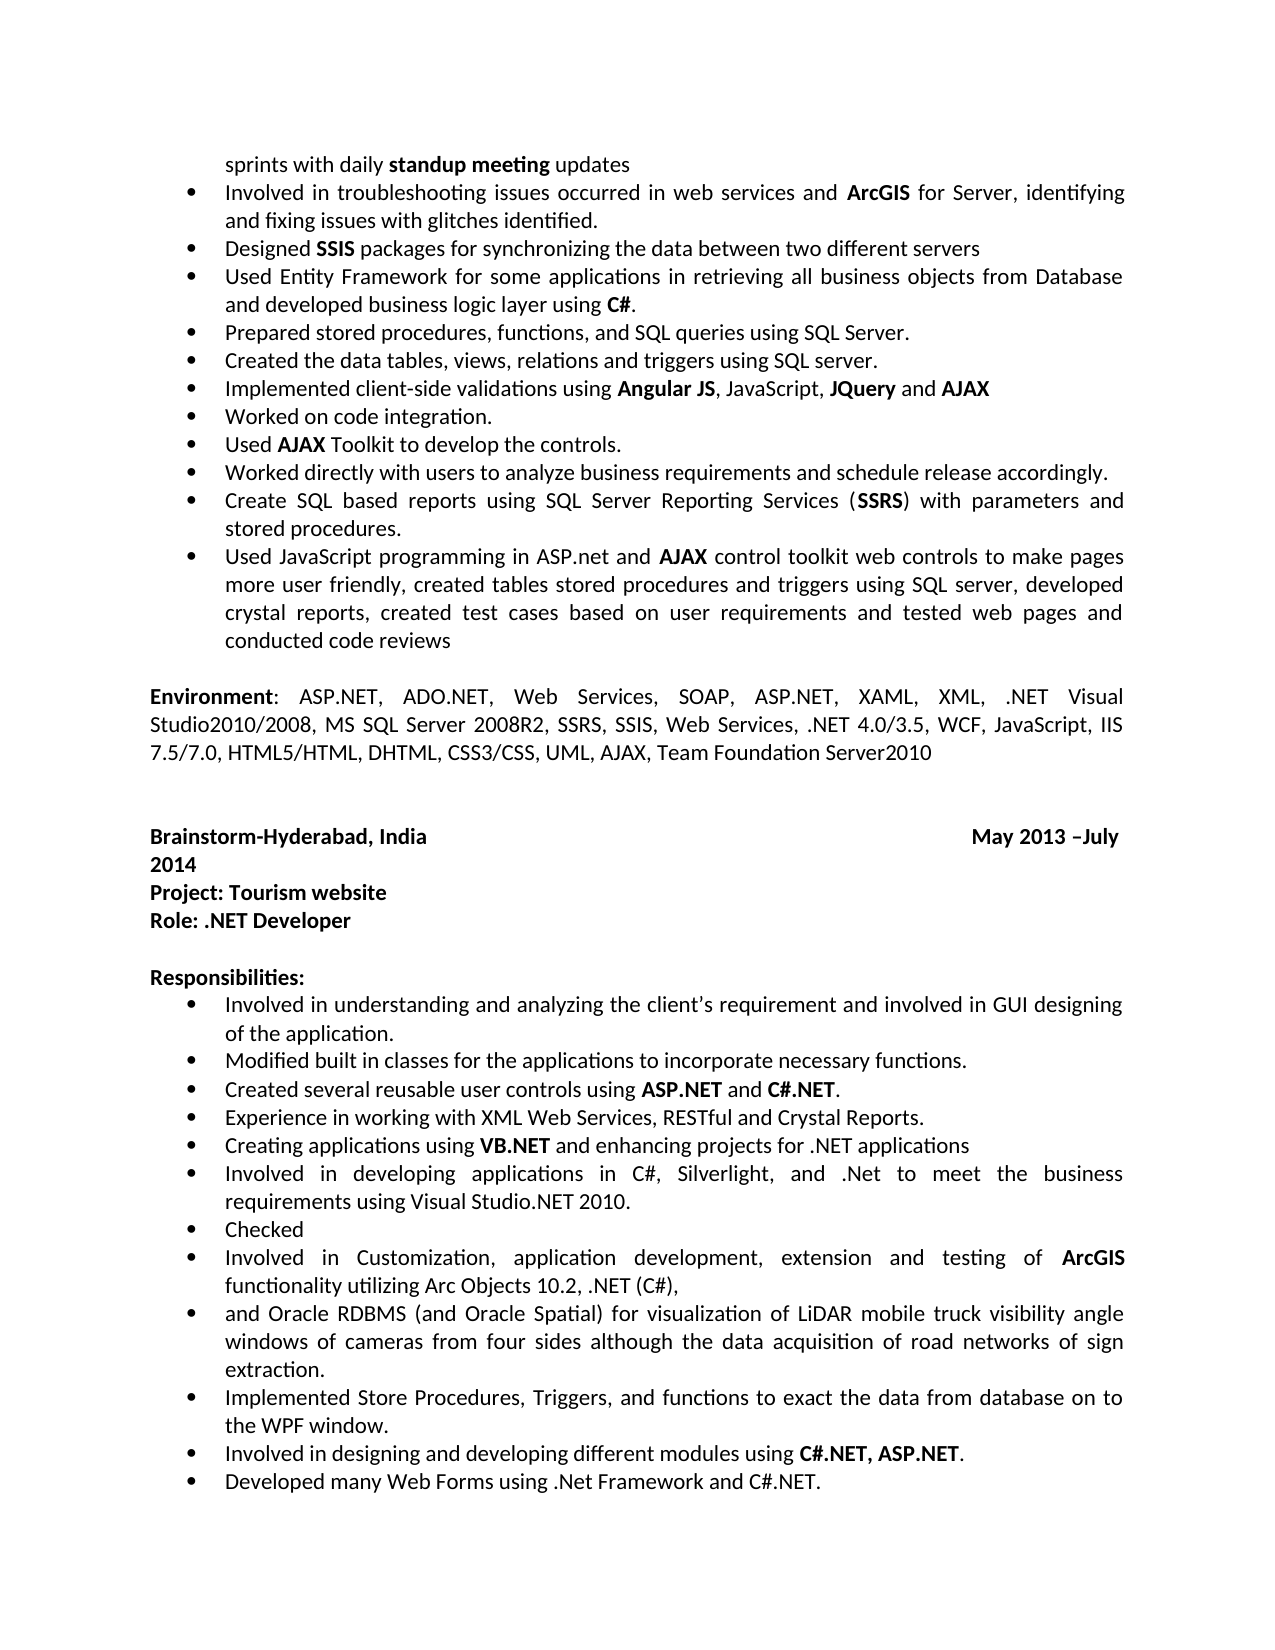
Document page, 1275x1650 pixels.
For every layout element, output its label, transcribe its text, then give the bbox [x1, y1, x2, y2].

list Involved in designing and developing different modules using C#.NET, ASP.NET. [187, 1439, 1125, 1467]
list Developed many Web Forms using .Net Framework and C#.NET. [187, 1467, 1125, 1495]
list Modified built in classes for the applications to incorporate necessary functions. [187, 1047, 1125, 1075]
list Created several reusable user controls using ASP.NET and C#.NET. [187, 1075, 1125, 1103]
list Implemented client-side validations using Angular JS, JavaScript, JQuery and AJAX [187, 374, 1125, 402]
text Environment: ASP.NET, ADO.NET, Web Services, SOAP, ASP.NET, XAML, XML, .NET Visual Studio2010/2008, MS SQL Server 2008R2, SSRS, SSIS, Web Services, .NET 4.0/3.5, WCF, JavaScript, IIS 7.5/7.0, HTML5/HTML, DHTML, CSS3/CSS, UML, AJAX, Team Foundation Server2010 [150, 682, 1125, 766]
list Experience in working with XML Web Services, RESTful and Crystal Reports. [187, 1103, 1125, 1131]
list Involved in developing applications in C#, Silverlight, and .Net to meet the business requirements using Visual Studio.NET 2010. [187, 1159, 1125, 1215]
list Involved in Customization, application development, extension and testing of ArcGIS functionality utilizing Arc Objects 10.2, .NET (C#), [187, 1243, 1125, 1299]
list Creating applications using VB.NET and enhancing projects for .NET applications [187, 1131, 1125, 1159]
text Project: Tourism website [150, 878, 1125, 907]
list and Oracle RDBMS (and Oracle Spatial) for visualization of LiDAR mobile truck visibility angle windows of cameras from four sides although the data acquisition of road networks of sign extraction. [187, 1299, 1125, 1383]
list Checked [187, 1215, 1125, 1243]
list Used AJAX Toolkit to develop the controls. [187, 430, 1125, 458]
list Created the data tables, views, relations and triggers using SQL server. [187, 346, 1125, 374]
list Involved in understanding and analyzing the client’s requirement and involved in GUI designing of the application. [187, 991, 1125, 1047]
list Designed SSIS packages for synchronizing the data between two different servers [187, 234, 1125, 262]
text Role: .NET Developer [150, 907, 1125, 934]
list Used Entity Framework for some applications in retrieving all business objects from Database and developed business logic layer using C#. [187, 262, 1125, 318]
text Brainstorm-Hyderabad, India May 2013 –July 2014 [150, 822, 1125, 878]
list Create SQL based reports using SQL Server Reporting Services (SSRS) with parameters and stored procedures. [187, 486, 1125, 542]
list Worked on code integration. [187, 402, 1125, 430]
list Worked directly with users to analyze business requirements and schedule release accordingly. [187, 458, 1125, 486]
text Responsibilities: [150, 963, 1125, 991]
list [187, 150, 1125, 178]
list Implemented Store Procedures, Triggers, and functions to exact the data from database on to the WPF window. [187, 1383, 1125, 1439]
list Involved in troubleshooting issues occurred in web services and ArcGIS for Server, identifying and fixing issues with glitches identified. [187, 178, 1125, 234]
list Used JavaScript programming in ASP.net and AJAX control toolkit web controls to make pages more user friendly, created tables stored procedures and triggers using SQL server, developed crystal reports, created test cases based on user requirements and tested web pages and conducted code reviews [187, 542, 1125, 654]
list Prepared stored procedures, functions, and SQL queries using SQL Server. [187, 318, 1125, 346]
